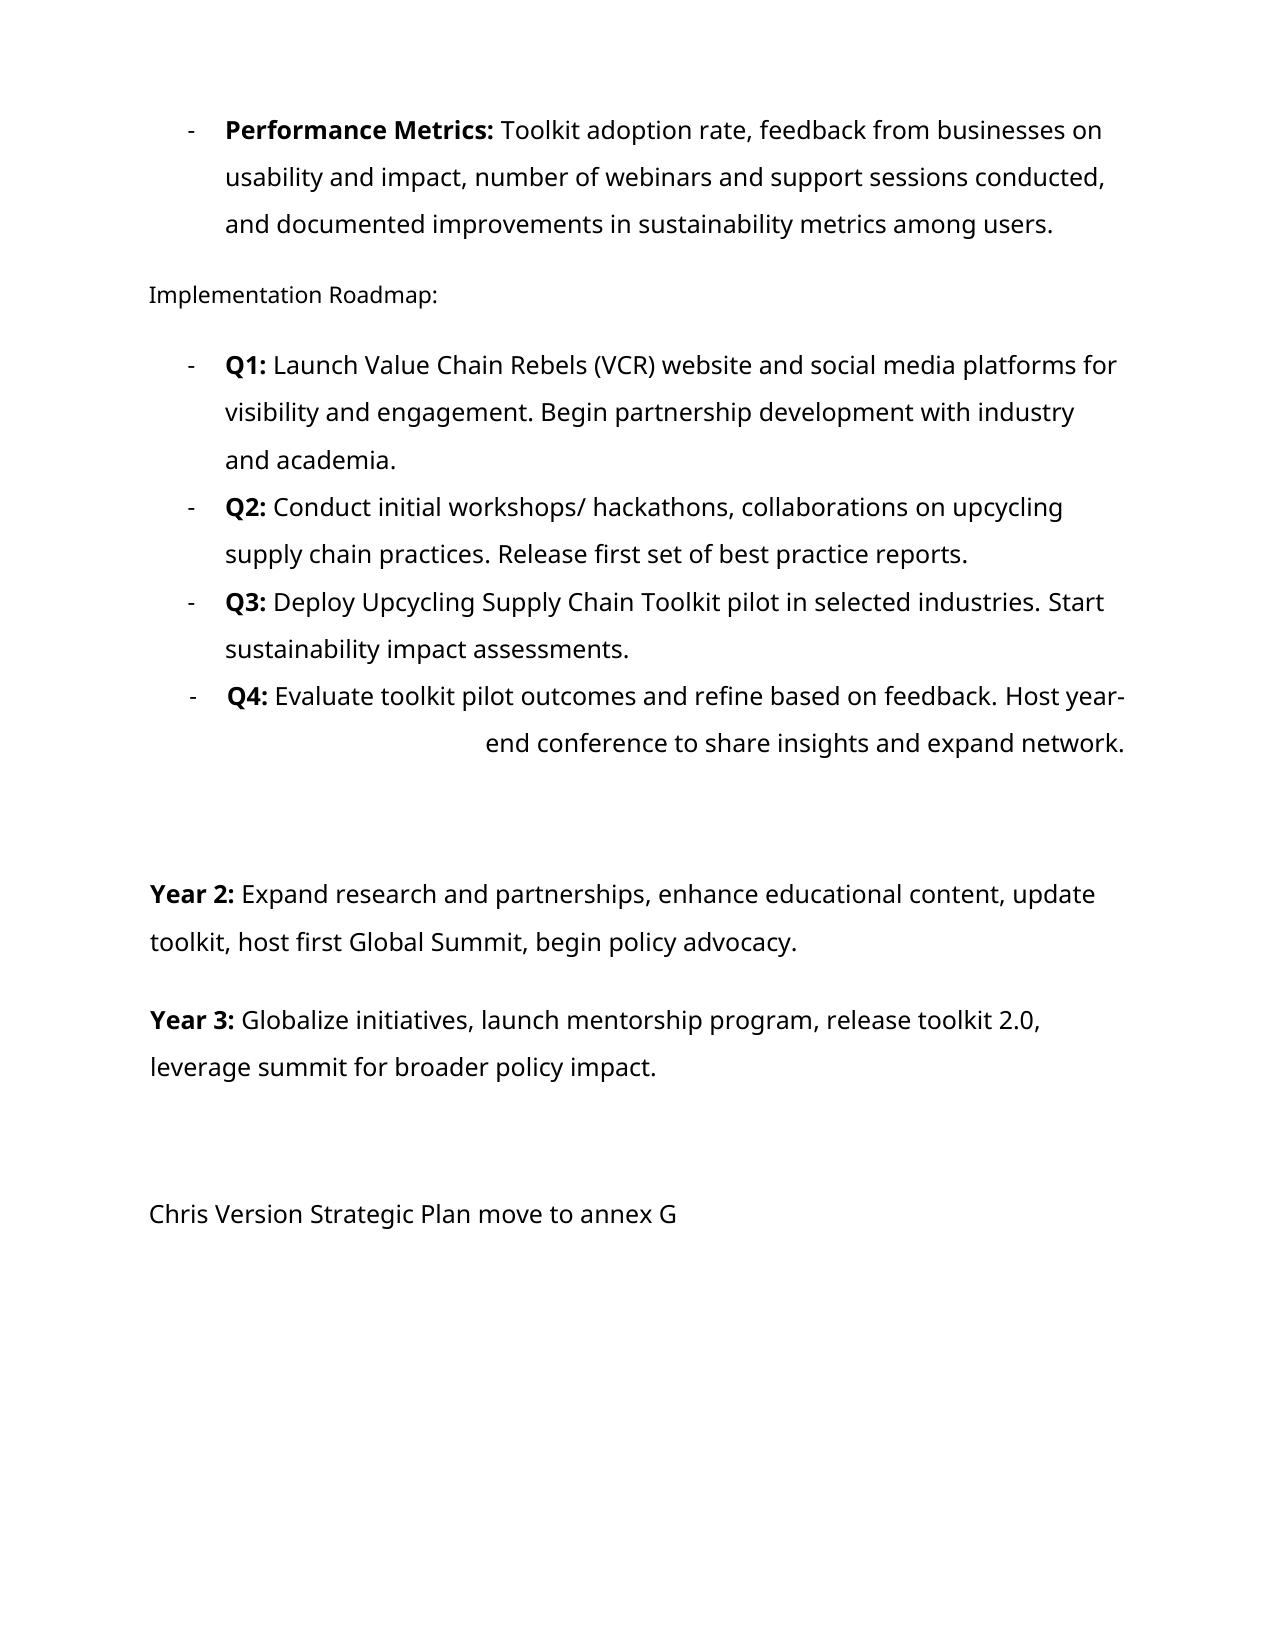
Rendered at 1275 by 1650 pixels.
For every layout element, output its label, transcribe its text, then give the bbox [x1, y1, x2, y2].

list Q3: Deploy Upcycling Supply Chain Toolkit pilot in selected industries. Start sustainability impact assessments. [187, 584, 1125, 666]
list Q4: Evaluate toolkit pilot outcomes and refine based on feedback. Host year-end conference to share insights and expand network. [187, 679, 1125, 760]
text Implementation Roadmap: [148, 279, 1125, 311]
text Year 2: Expand research and partnerships, enhance educational content, update toolkit, host first Global Summit, begin policy advocacy. [150, 877, 1125, 958]
list Q2: Conduct initial workshops/ hackathons, collaborations on upcycling supply chain practices. Release first set of best practice reports. [187, 490, 1125, 571]
text Chris Version Strategic Plan move to annex G [148, 1197, 1125, 1231]
text Year 3: Globalize initiatives, launch mentorship program, release toolkit 2.0, leverage summit for broader policy impact. [150, 1003, 1125, 1084]
list Performance Metrics: Toolkit adoption rate, feedback from businesses on usability and impact, number of webinars and support sessions conducted, and documented improvements in sustainability metrics among users. [187, 112, 1125, 241]
list Q1: Launch Value Chain Rebels (VCR) website and social media platforms for visibility and engagement. Begin partnership development with industry and academia. [187, 348, 1125, 476]
